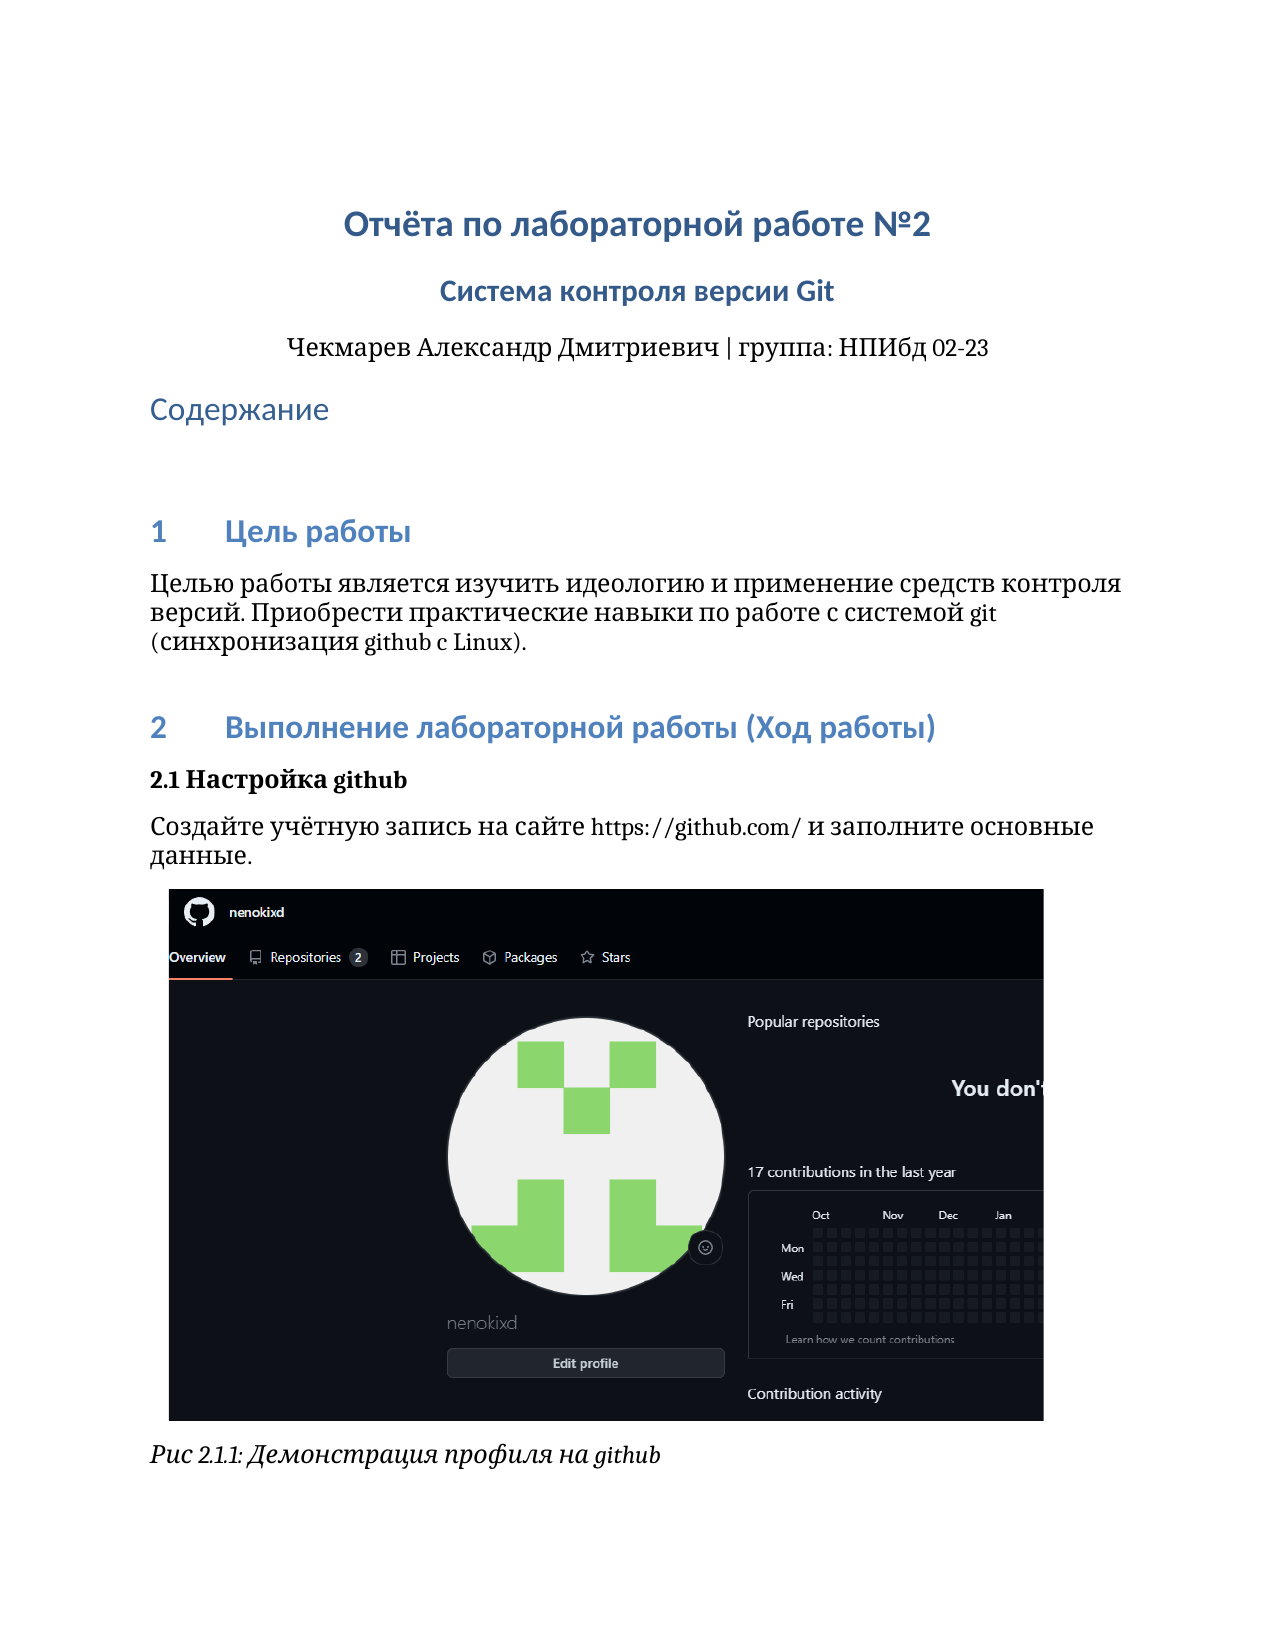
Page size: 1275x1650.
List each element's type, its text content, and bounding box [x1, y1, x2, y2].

title Отчёта по лабораторной работе №2 [150, 200, 1125, 246]
subtitle 2 Выполнение лабораторной работы (Ход работы) [150, 706, 1125, 747]
picture [168, 889, 1044, 1421]
text Создайте учётную запись на сайте https://github.com/ и заполните основные данные. [150, 813, 1125, 871]
text Чекмарев Александр Дмитриевич | группа: НПИбд 02-23 [150, 334, 1125, 363]
subtitle Система контроля версии Git [150, 271, 1125, 309]
text Рис 2.1.1: Демонстрация профиля на github [150, 1441, 1125, 1470]
subtitle 1 Цель работы [150, 510, 1125, 551]
text 2.1 Настройка github [150, 766, 1125, 794]
text Целью работы является изучить идеологию и применение средств контроля версий. Приобрести практические навыки по работе с системой git (синхронизация github c Linux). [150, 570, 1125, 656]
